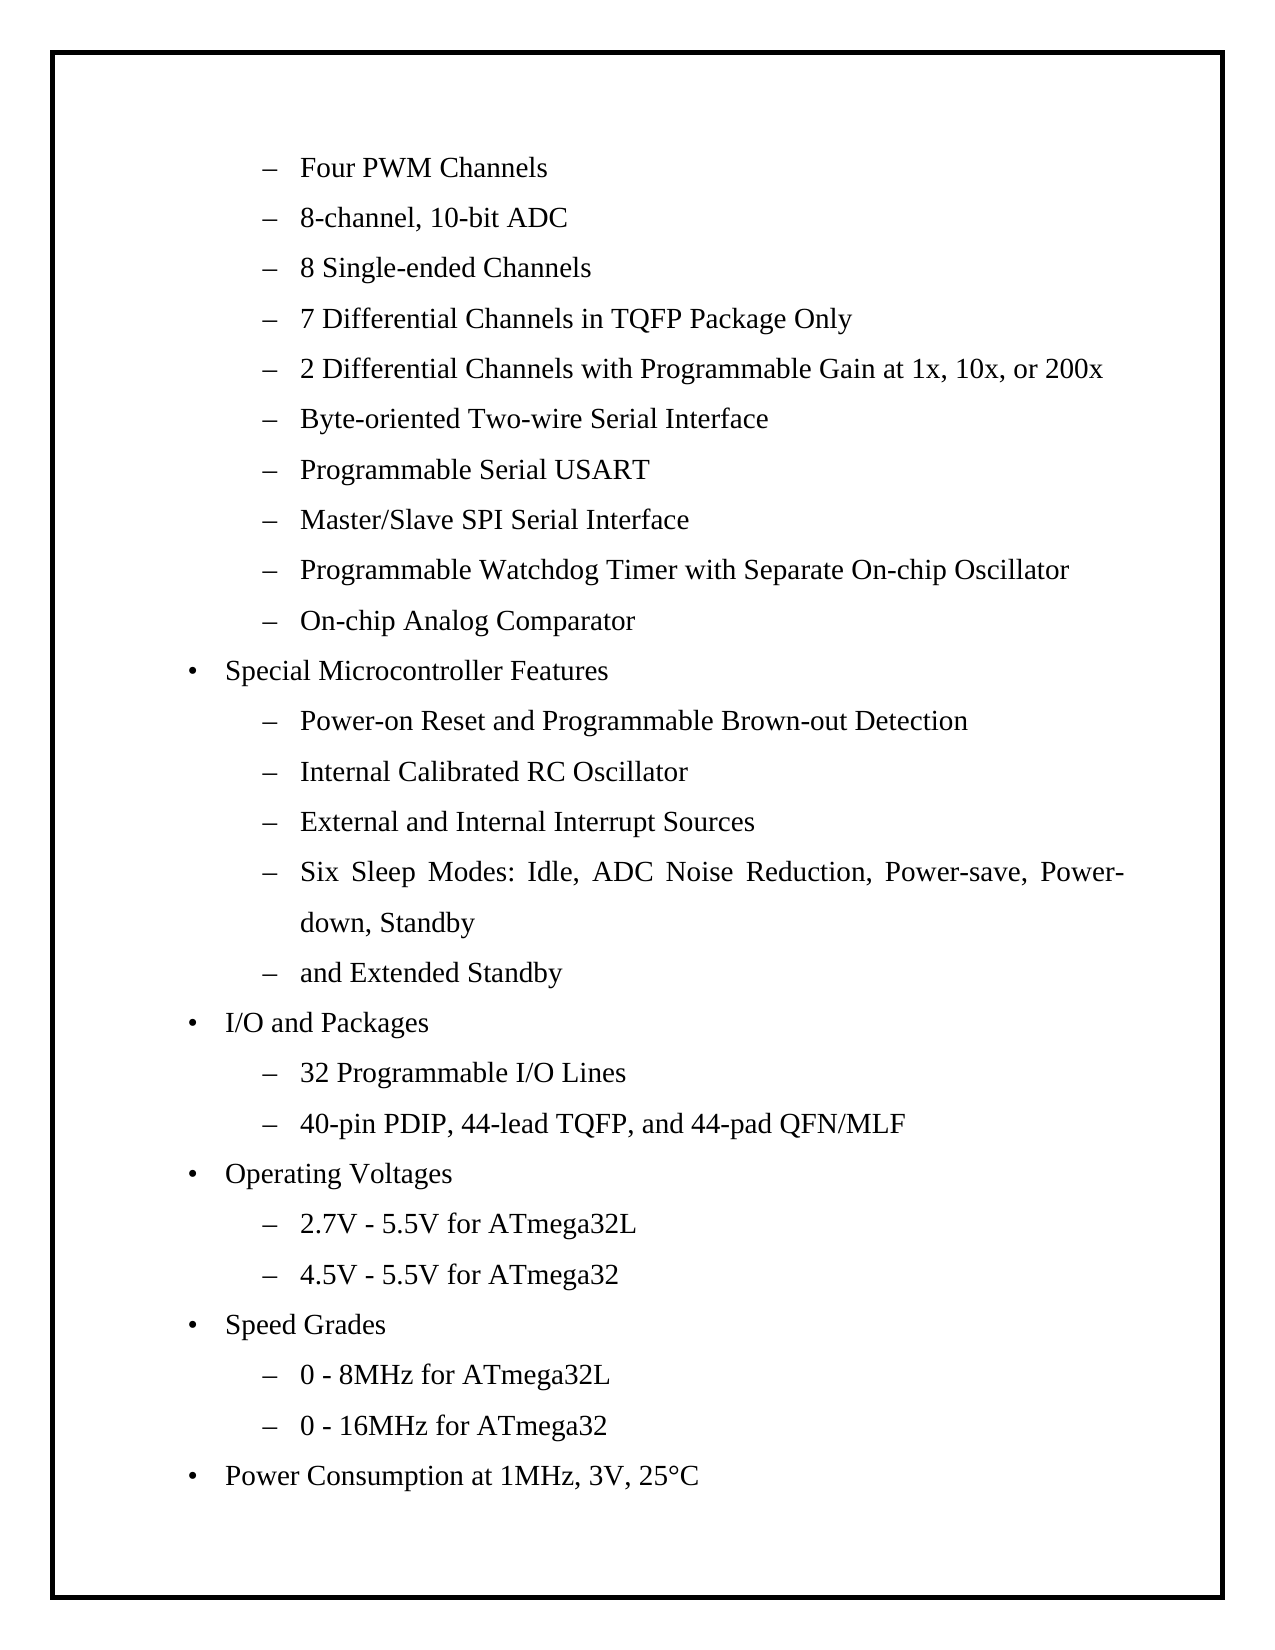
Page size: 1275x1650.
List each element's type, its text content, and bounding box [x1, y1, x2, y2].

list 0 - 8MHz for ATmega32L [262, 1357, 1125, 1391]
list I/O and Packages [187, 1005, 1125, 1039]
list 8-channel, 10-bit ADC [262, 200, 1125, 234]
list 32 Programmable I/O Lines [262, 1056, 1125, 1089]
list and Extended Standby [262, 955, 1125, 988]
list Six Sleep Modes: Idle, ADC Noise Reduction, Power-save, Power-down, Standby [262, 854, 1125, 938]
list 8 Single-ended Channels [262, 251, 1125, 284]
list Programmable Serial USART [262, 452, 1125, 485]
list External and Internal Interrupt Sources [262, 804, 1125, 838]
list 2 Differential Channels with Programmable Gain at 1x, 10x, or 200x [262, 351, 1125, 385]
list 4.5V - 5.5V for ATmega32 [262, 1257, 1125, 1290]
list 2.7V - 5.5V for ATmega32L [262, 1207, 1125, 1240]
list Power-on Reset and Programmable Brown-out Detection [262, 703, 1125, 737]
list Special Microcontroller Features [187, 653, 1125, 687]
list Speed Grades [187, 1307, 1125, 1341]
list Power Consumption at 1MHz, 3V, 25°C [187, 1458, 1125, 1492]
list Byte-oriented Two-wire Serial Interface [262, 402, 1125, 435]
list Operating Voltages [187, 1156, 1125, 1190]
list Programmable Watchdog Timer with Separate On-chip Oscillator [262, 552, 1125, 586]
list On-chip Analog Comparator [262, 603, 1125, 636]
list 0 - 16MHz for ATmega32 [262, 1408, 1125, 1441]
list Master/Slave SPI Serial Interface [262, 502, 1125, 536]
list Internal Calibrated RC Oscillator [262, 754, 1125, 787]
list Four PWM Channels [262, 150, 1125, 183]
list 7 Differential Channels in TQFP Package Only [262, 301, 1125, 334]
list 40-pin PDIP, 44-lead TQFP, and 44-pad QFN/MLF [262, 1106, 1125, 1139]
